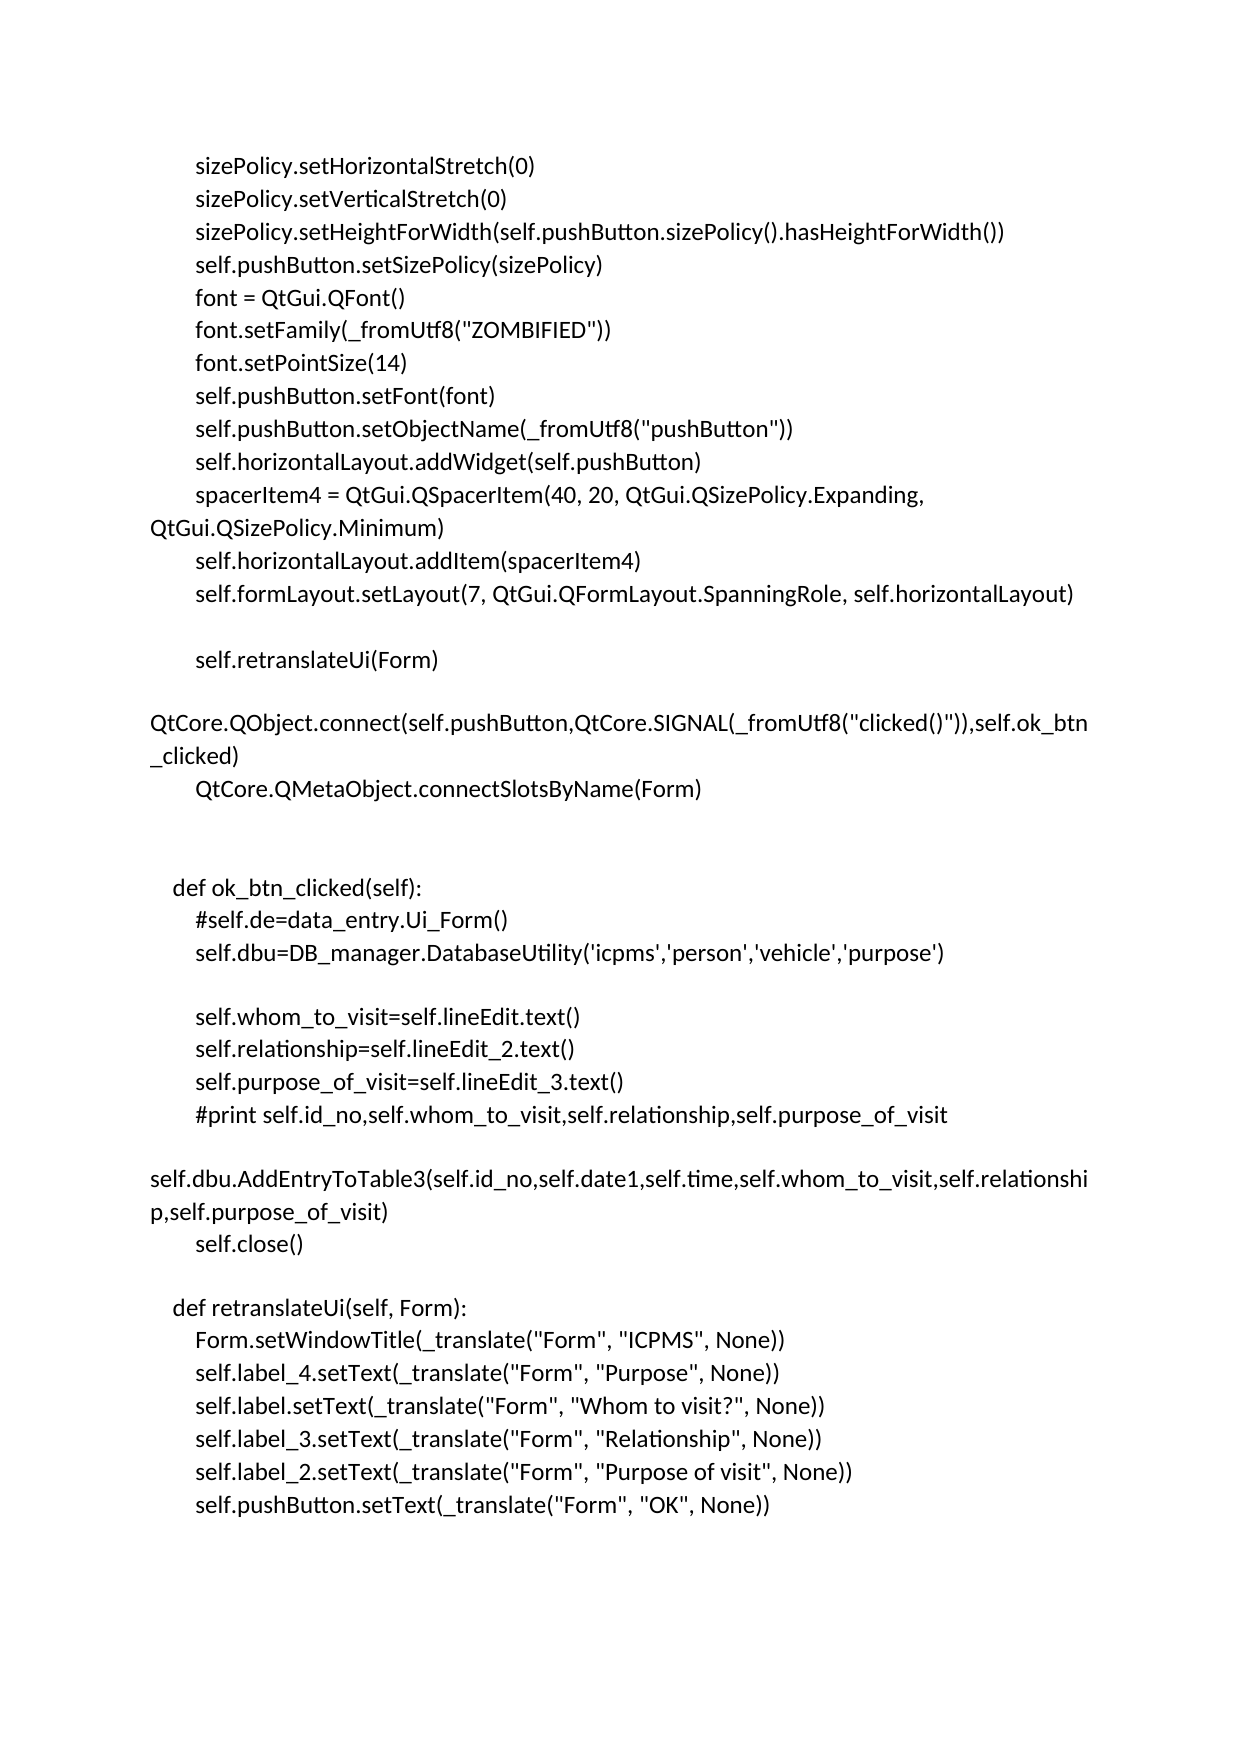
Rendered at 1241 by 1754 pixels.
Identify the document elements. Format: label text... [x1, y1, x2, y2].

text QtCore.QMetaObject.connectSlotsByName(Form) [150, 773, 1090, 803]
text self.pushButton.setText(_translate("Form", "OK", None)) [150, 1489, 1090, 1520]
text self.horizontalLayout.addItem(spacerItem4) [150, 545, 1090, 576]
text font.setPointSize(14) [150, 347, 1090, 378]
text self.dbu=DB_manager.DatabaseUtility('icpms','person','vehicle','purpose') [150, 937, 1090, 968]
text self.horizontalLayout.addWidget(self.pushButton) [150, 446, 1090, 477]
text sizePolicy.setHeightForWidth(self.pushButton.sizePolicy().hasHeightForWidth()) [150, 216, 1090, 246]
text self.purpose_of_visit=self.lineEdit_3.text() [150, 1066, 1090, 1097]
text self.close() [150, 1228, 1090, 1259]
text spacerItem4 = QtGui.QSpacerItem(40, 20, QtGui.QSizePolicy.Expanding, QtGui.QSizePolicy.Minimum) [150, 479, 1090, 543]
text def retranslateUi(self, Form): [150, 1292, 1090, 1322]
text self.label_4.setText(_translate("Form", "Purpose", None)) [150, 1357, 1090, 1388]
text sizePolicy.setHorizontalStretch(0) [150, 150, 1090, 181]
text font = QtGui.QFont() [150, 282, 1090, 312]
text self.label.setText(_translate("Form", "Whom to visit?", None)) [150, 1390, 1090, 1421]
text font.setFamily(_fromUtf8("ZOMBIFIED")) [150, 314, 1090, 345]
text self.formLayout.setLayout(7, QtGui.QFormLayout.SpanningRole, self.horizontalLayout) [150, 578, 1090, 608]
text self.label_3.setText(_translate("Form", "Relationship", None)) [150, 1423, 1090, 1454]
text self.relationship=self.lineEdit_2.text() [150, 1033, 1090, 1064]
text self.pushButton.setSizePolicy(sizePolicy) [150, 249, 1090, 279]
text #print self.id_no,self.whom_to_visit,self.relationship,self.purpose_of_visit [150, 1099, 1090, 1130]
text self.pushButton.setObjectName(_fromUtf8("pushButton")) [150, 413, 1090, 444]
text sizePolicy.setVerticalStretch(0) [150, 183, 1090, 213]
text #self.de=data_entry.Ui_Form() [150, 904, 1090, 935]
text Form.setWindowTitle(_translate("Form", "ICPMS", None)) [150, 1324, 1090, 1355]
text self.retranslateUi(Form) [150, 644, 1090, 674]
text def ok_btn_clicked(self): [150, 872, 1090, 902]
text self.whom_to_visit=self.lineEdit.text() [150, 1001, 1090, 1031]
text self.label_2.setText(_translate("Form", "Purpose of visit", None)) [150, 1456, 1090, 1487]
text QtCore.QObject.connect(self.pushButton,QtCore.SIGNAL(_fromUtf8("clicked()")),self.ok_btn_clicked) [150, 677, 1090, 771]
text self.dbu.AddEntryToTable3(self.id_no,self.date1,self.time,self.whom_to_visit,self.relationship,self.purpose_of_visit) [150, 1132, 1090, 1226]
text self.pushButton.setFont(font) [150, 380, 1090, 411]
